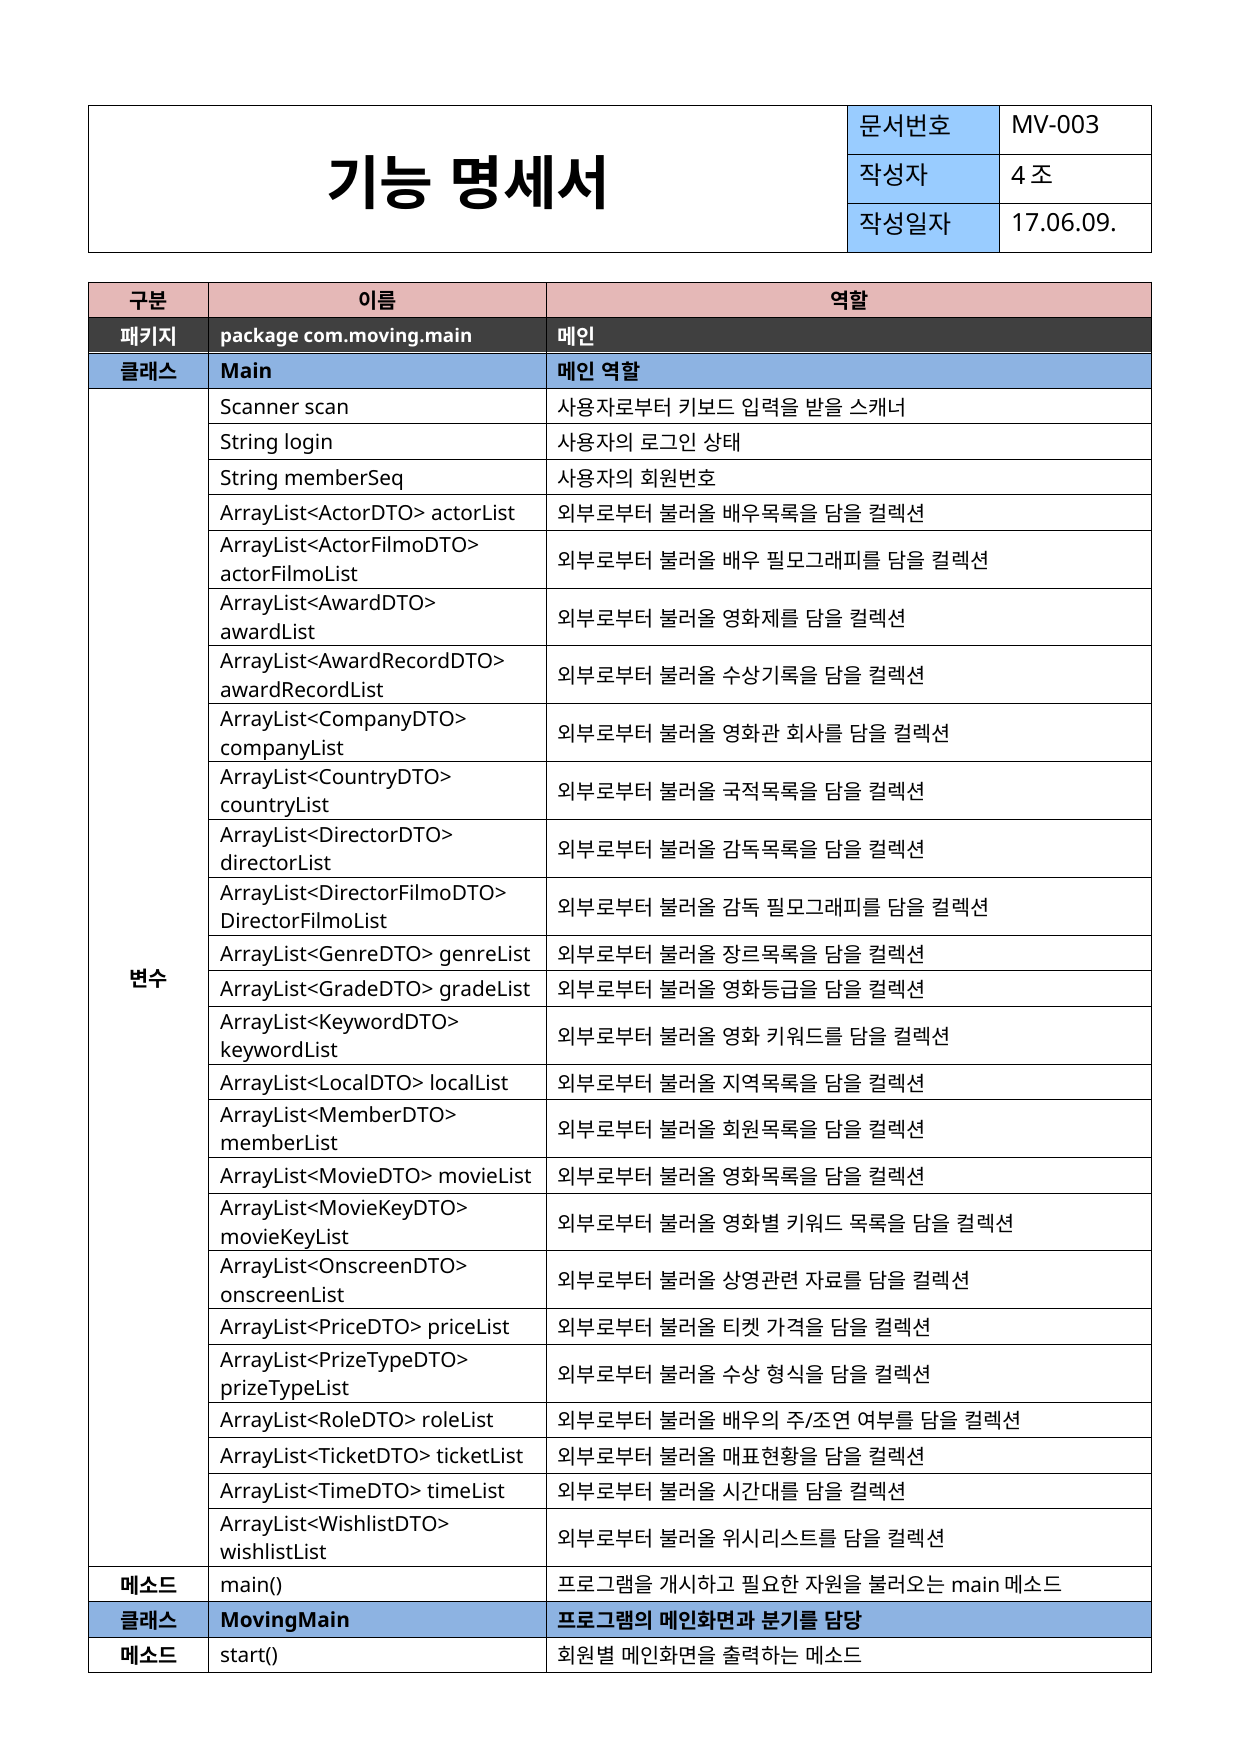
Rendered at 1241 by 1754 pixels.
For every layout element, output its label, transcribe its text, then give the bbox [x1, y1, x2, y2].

table_cell start() [209, 1638, 546, 1672]
table_cell 외부로부터 불러올 배우 필모그래피를 담을 컬렉션 [547, 531, 1151, 587]
table_cell ArrayList<LocalDTO> localList [209, 1065, 546, 1099]
table_cell ArrayList<MovieDTO> movieList [209, 1158, 546, 1192]
table_cell ArrayList<WishlistDTO> wishlistList [209, 1509, 546, 1566]
table_cell 외부로부터 불러올 위시리스트를 담을 컬렉션 [547, 1509, 1151, 1566]
table_cell 회원별 메인화면을 출력하는 메소드 [547, 1638, 1151, 1672]
table_cell 외부로부터 불러올 영화등급을 담을 컬렉션 [547, 971, 1151, 1006]
table_cell ArrayList<MemberDTO> memberList [209, 1100, 546, 1157]
table_cell 외부로부터 불러올 감독 필모그래피를 담을 컬렉션 [547, 878, 1151, 935]
table_header MV-003 [1000, 106, 1151, 154]
table_header 구분 [89, 283, 208, 317]
table_cell ArrayList<ActorFilmoDTO> actorFilmoList [209, 531, 546, 587]
table_cell 메인 역할 [547, 354, 1151, 388]
table_cell 메인 [547, 318, 1151, 352]
table_cell ArrayList<ActorDTO> actorList [209, 495, 546, 529]
table_cell ArrayList<CompanyDTO> companyList [209, 704, 546, 761]
table_cell package com.moving.main [209, 318, 546, 352]
table_cell String memberSeq [209, 460, 546, 494]
table_cell 외부로부터 불러올 감독목록을 담을 컬렉션 [547, 820, 1151, 877]
table_cell 외부로부터 불러올 회원목록을 담을 컬렉션 [547, 1100, 1151, 1157]
table_cell 메소드 [89, 1567, 208, 1601]
table_cell main() [209, 1567, 546, 1601]
table_cell ArrayList<AwardDTO> awardList [209, 589, 546, 645]
table_header 이름 [209, 283, 546, 317]
table_cell 클래스 [89, 1602, 208, 1637]
table_cell 클래스 [89, 354, 208, 388]
table_cell ArrayList<DirectorDTO> directorList [209, 820, 546, 877]
table_cell 작성자 [848, 155, 999, 203]
table_cell ArrayList<DirectorFilmoDTO> DirectorFilmoList [209, 878, 546, 935]
table_cell ArrayList<KeywordDTO> keywordList [209, 1007, 546, 1064]
table_cell 외부로부터 불러올 배우의 주/조연 여부를 담을 컬렉션 [547, 1403, 1151, 1437]
table_header 역할 [547, 283, 1151, 317]
table_cell 외부로부터 불러올 수상 형식을 담을 컬렉션 [547, 1345, 1151, 1402]
table_header 문서번호 [848, 106, 999, 154]
table_cell 외부로부터 불러올 장르목록을 담을 컬렉션 [547, 936, 1151, 970]
table_cell 외부로부터 불러올 매표현황을 담을 컬렉션 [547, 1438, 1151, 1472]
table_cell 외부로부터 불러올 배우목록을 담을 컬렉션 [547, 495, 1151, 529]
table_cell 사용자의 회원번호 [547, 460, 1151, 494]
table_cell ArrayList<RoleDTO> roleList [209, 1403, 546, 1437]
table_cell MovingMain [209, 1602, 546, 1637]
table_cell 프로그램을 개시하고 필요한 자원을 불러오는 main메소드 [547, 1567, 1151, 1601]
table_cell 4조 [1000, 155, 1151, 203]
table_cell 프로그램의 메인화면과 분기를 담당 [547, 1602, 1151, 1637]
table_cell 외부로부터 불러올 영화관 회사를 담을 컬렉션 [547, 704, 1151, 761]
table_cell 변수 [89, 389, 208, 1566]
table_cell 외부로부터 불러올 영화제를 담을 컬렉션 [547, 589, 1151, 645]
table_cell 외부로부터 불러올 시간대를 담을 컬렉션 [547, 1474, 1151, 1508]
table_cell ArrayList<AwardRecordDTO> awardRecordList [209, 646, 546, 703]
table_cell 외부로부터 불러올 상영관련 자료를 담을 컬렉션 [547, 1251, 1151, 1308]
table_cell 사용자로부터 키보드 입력을 받을 스캐너 [547, 389, 1151, 423]
table_cell ArrayList<PrizeTypeDTO> prizeTypeList [209, 1345, 546, 1402]
table_header 기능 명세서 [89, 106, 847, 252]
table_cell 외부로부터 불러올 수상기록을 담을 컬렉션 [547, 646, 1151, 703]
table_cell ArrayList<GenreDTO> genreList [209, 936, 546, 970]
table_cell 메소드 [89, 1638, 208, 1672]
table_cell 외부로부터 불러올 국적목록을 담을 컬렉션 [547, 762, 1151, 819]
table_cell 작성일자 [848, 204, 999, 252]
table_cell Main [209, 354, 546, 388]
table_cell 외부로부터 불러올 영화 키워드를 담을 컬렉션 [547, 1007, 1151, 1064]
table_cell 외부로부터 불러올 영화목록을 담을 컬렉션 [547, 1158, 1151, 1192]
table_cell ArrayList<PriceDTO> priceList [209, 1309, 546, 1344]
table_cell 외부로부터 불러올 티켓 가격을 담을 컬렉션 [547, 1309, 1151, 1344]
table_cell Scanner scan [209, 389, 546, 423]
table_cell 사용자의 로그인 상태 [547, 424, 1151, 459]
table_cell ArrayList<MovieKeyDTO> movieKeyList [209, 1194, 546, 1250]
table_cell String login [209, 424, 546, 459]
table_cell ArrayList<TimeDTO> timeList [209, 1474, 546, 1508]
table_cell 외부로부터 불러올 지역목록을 담을 컬렉션 [547, 1065, 1151, 1099]
table_cell 17.06.09. [1000, 204, 1151, 252]
table_cell 패키지 [89, 318, 208, 352]
table_cell ArrayList<TicketDTO> ticketList [209, 1438, 546, 1472]
table_cell 외부로부터 불러올 영화별 키워드 목록을 담을 컬렉션 [547, 1194, 1151, 1250]
table_cell ArrayList<GradeDTO> gradeList [209, 971, 546, 1006]
table_cell ArrayList<CountryDTO> countryList [209, 762, 546, 819]
table_cell ArrayList<OnscreenDTO> onscreenList [209, 1251, 546, 1308]
